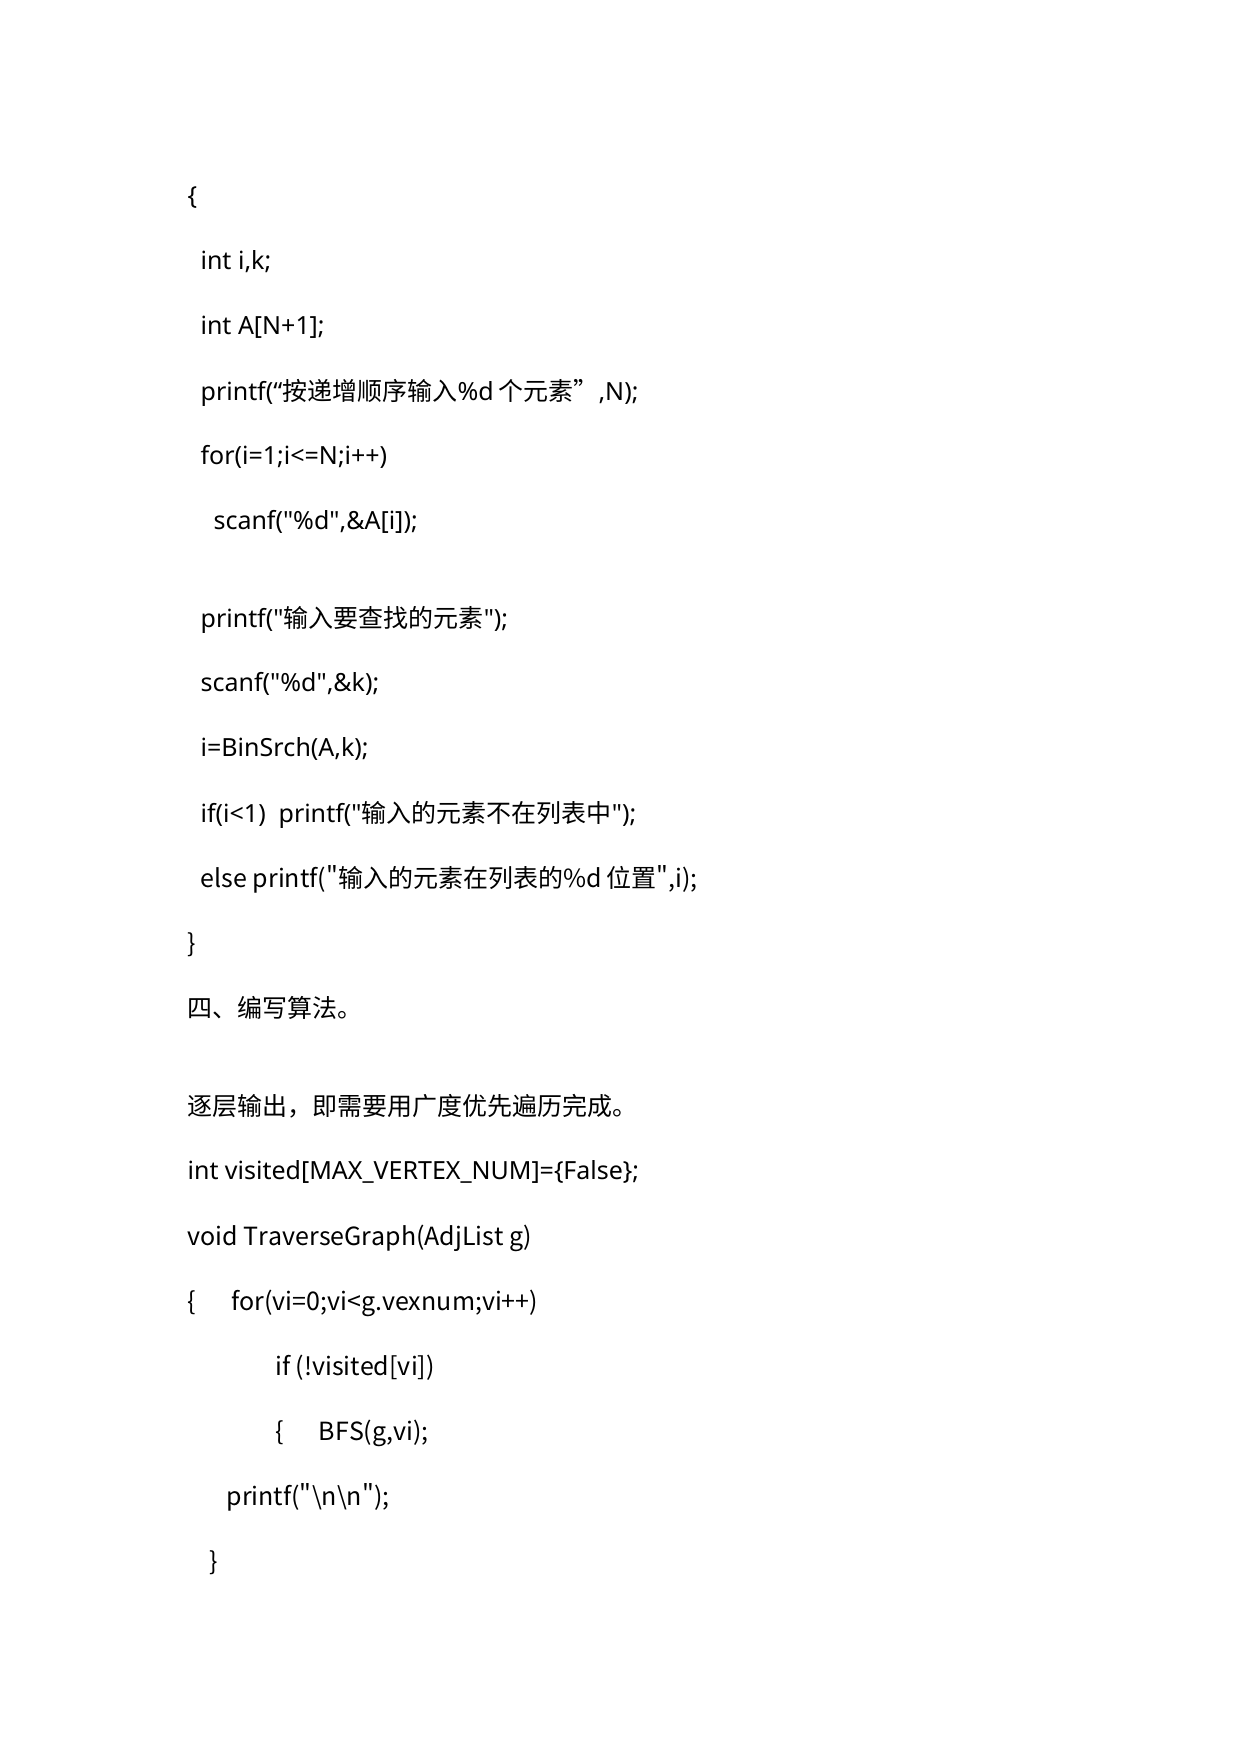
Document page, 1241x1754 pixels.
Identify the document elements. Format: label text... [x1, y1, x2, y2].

text int i,k; [187, 227, 1053, 292]
text if (!visited[vi]) [187, 1332, 1053, 1397]
text int visited[MAX_VERTEX_NUM]={False}; [187, 1137, 1053, 1202]
text 逐层输出，即需要用广度优先遍历完成。 [187, 1072, 1053, 1137]
text 四、编写算法。 [187, 974, 1053, 1039]
text scanf("%d",&k); [187, 649, 1053, 714]
text } [187, 909, 1053, 974]
text else printf("输入的元素在列表的%d位置",i); [187, 844, 1053, 909]
text int A[N+1]; [187, 292, 1053, 357]
text printf(“按递增顺序输入%d个元素”,N); [187, 357, 1053, 422]
text { BFS(g,vi); [187, 1397, 1053, 1462]
text for(i=1;i<=N;i++) [187, 422, 1053, 487]
text { [187, 162, 1053, 227]
text void TraverseGraph(AdjList g) [187, 1202, 1053, 1267]
text printf("\n\n"); [187, 1462, 1053, 1527]
text printf("输入要查找的元素"); [187, 584, 1053, 649]
text scanf("%d",&A[i]); [187, 487, 1053, 552]
text } [187, 1527, 1053, 1592]
text if(i<1) printf("输入的元素不在列表中"); [187, 779, 1053, 844]
text { for(vi=0;vi<g.vexnum;vi++) [187, 1267, 1053, 1332]
text i=BinSrch(A,k); [187, 714, 1053, 779]
